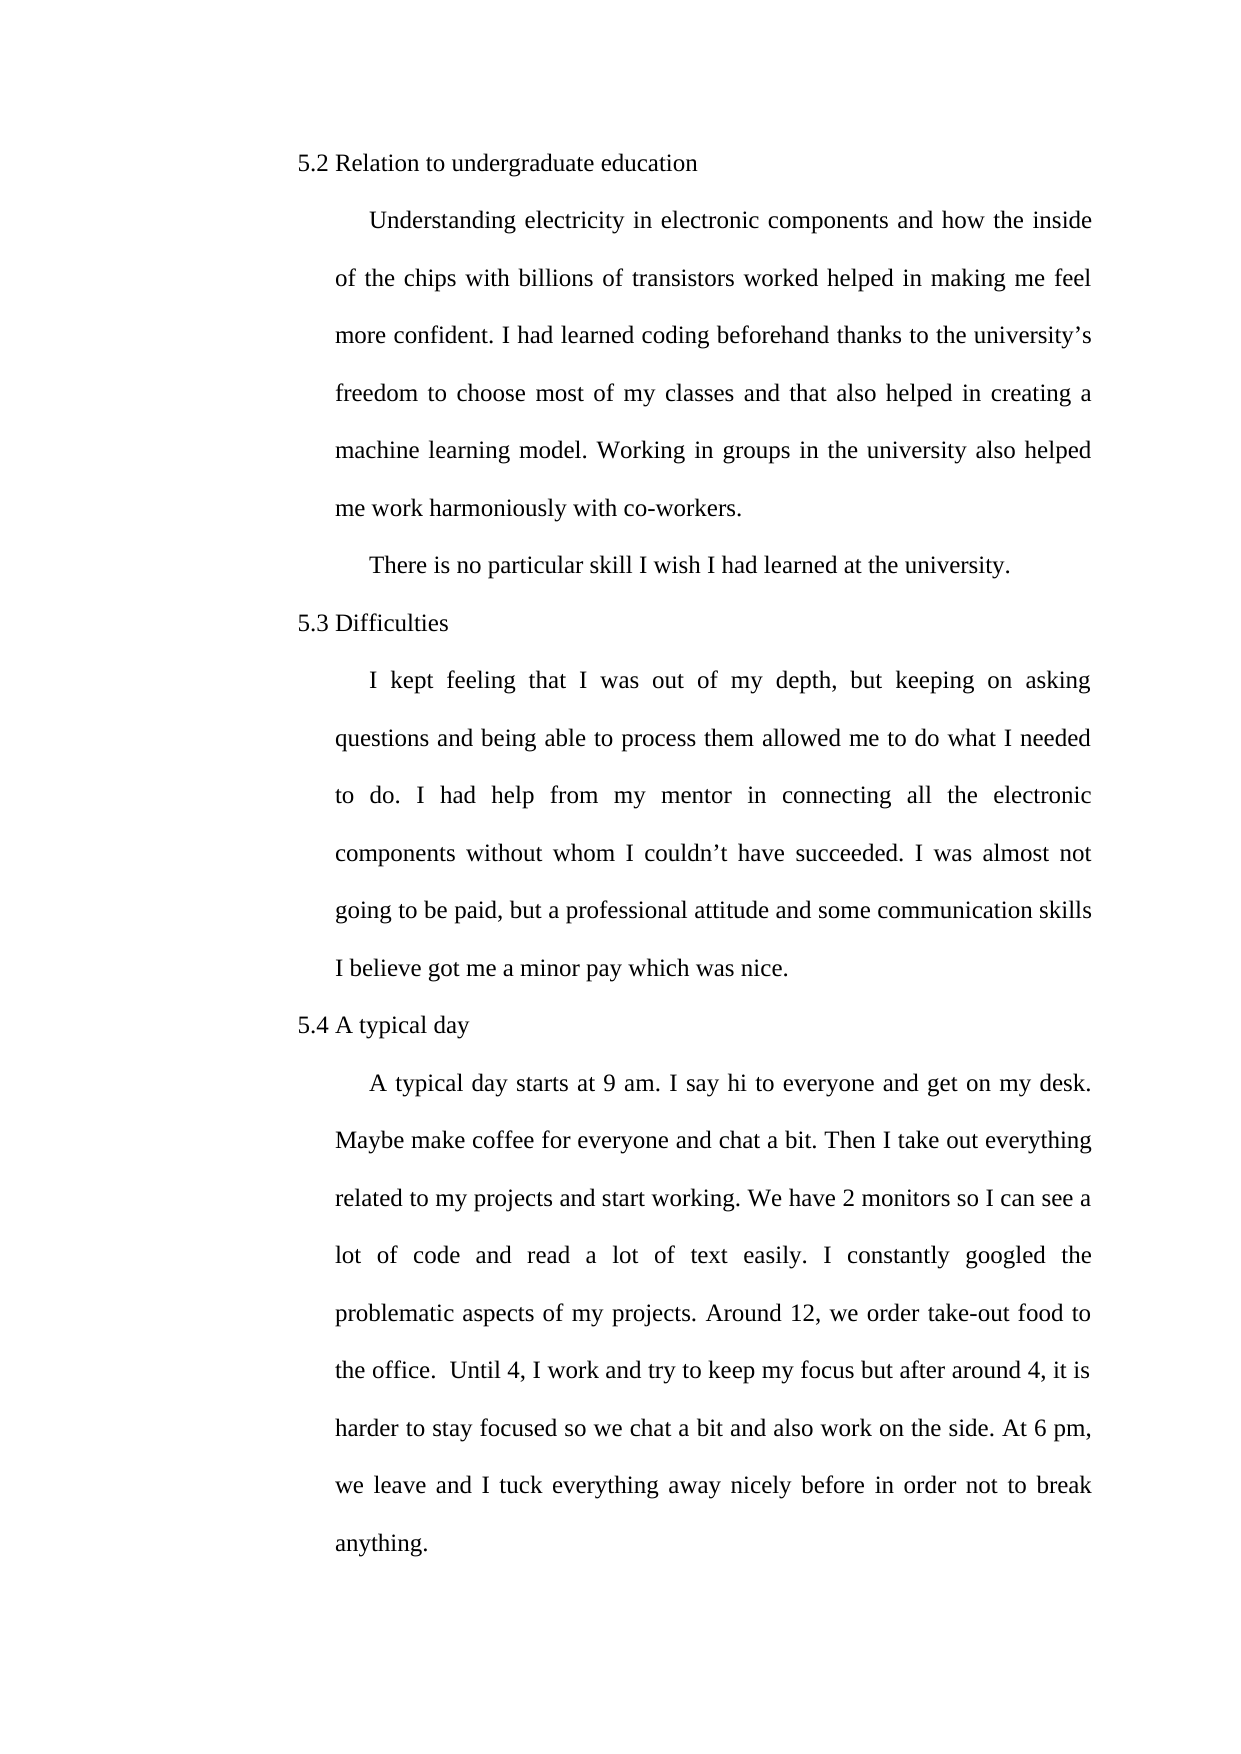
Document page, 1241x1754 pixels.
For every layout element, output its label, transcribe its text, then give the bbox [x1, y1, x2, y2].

list I kept feeling that I was out of my depth, but keeping on asking questions and being able to process them allowed me to do what I needed to do. I had help from my mentor in connecting all the electronic components without whom I couldn’t have succeeded. I was almost not going to be paid, but a professional attitude and some communication skills I believe got me a minor pay which was nice. [335, 665, 1093, 981]
list Understanding electricity in electronic components and how the inside of the chips with billions of transistors worked helped in making me feel more confident. I had learned coding beforehand thanks to the university’s freedom to choose most of my classes and that also helped in creating a machine learning model. Working in groups in the university also helped me work harmoniously with co-workers. [335, 205, 1093, 521]
list There is no particular skill I wish I had learned at the university. [335, 550, 1093, 579]
list Difficulties [297, 608, 1093, 636]
list A typical day [297, 1010, 1093, 1039]
list Relation to undergraduate education [297, 148, 1093, 176]
list A typical day starts at 9 am. I say hi to everyone and get on my desk. Maybe make coffee for everyone and chat a bit. Then I take out everything related to my projects and start working. We have 2 monitors so I can see a lot of code and read a lot of text easily. I constantly googled the problematic aspects of my projects. Around 12, we order take-out food to the office. Until 4, I work and try to keep my focus but after around 4, it is harder to stay focused so we chat a bit and also work on the side. At 6 pm, we leave and I tuck everything away nicely before in order not to break anything. [335, 1068, 1093, 1556]
